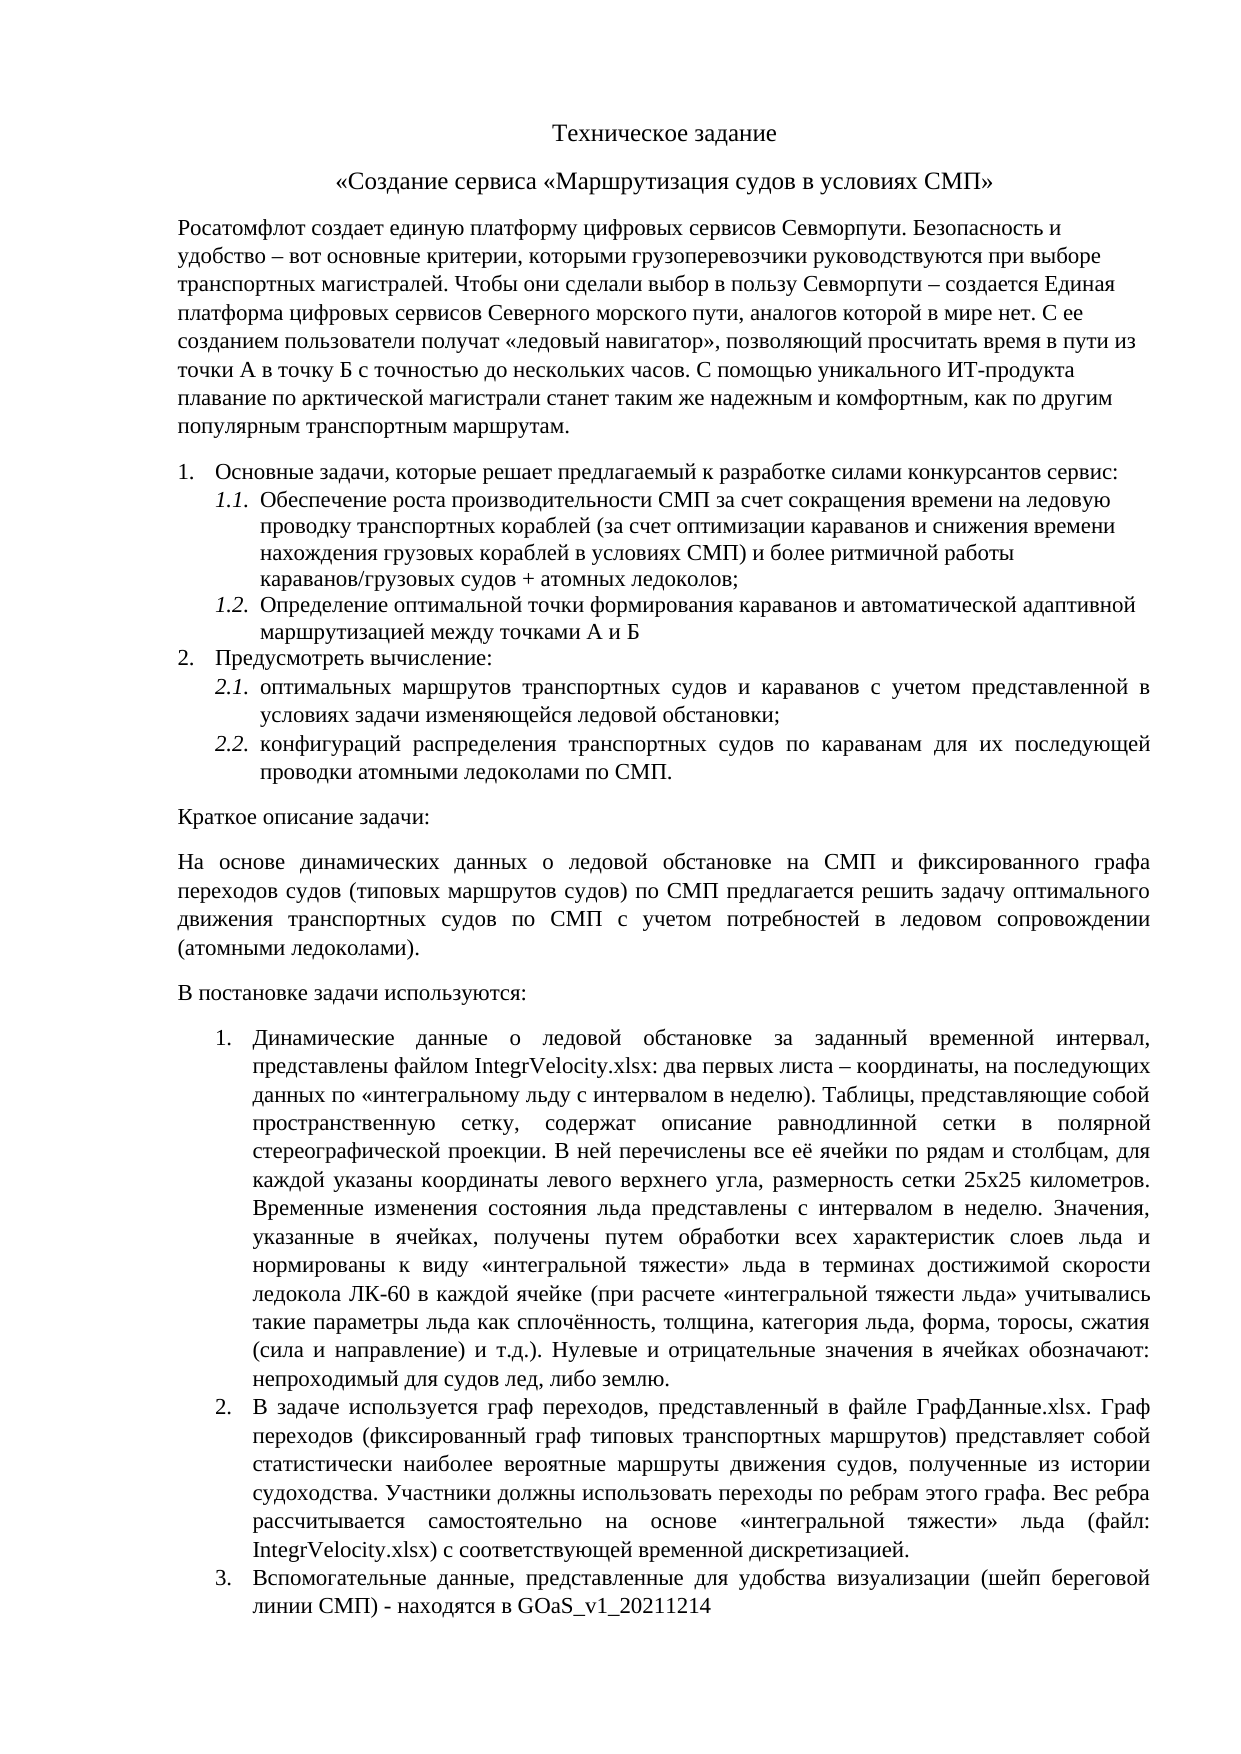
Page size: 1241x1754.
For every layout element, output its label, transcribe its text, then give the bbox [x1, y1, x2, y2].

text «Создание сервиса «Маршрутизация судов в условиях СМП» [177, 166, 1152, 194]
list оптимальных маршрутов транспортных судов и караванов с учетом представленной в условиях задачи изменяющейся ледовой обстановки; [215, 673, 1152, 727]
text Краткое описание задачи: [177, 803, 1152, 829]
text Росатомфлот создает единую платформу цифровых сервисов Севморпути. Безопасность и удобство – вот основные критерии, которыми грузоперевозчики руководствуются при выборе транспортных магистралей. Чтобы они сделали выбор в пользу Севморпути – создается Единая платформа цифровых сервисов Северного морского пути, аналогов которой в мире нет. С ее созданием пользователи получат «ледовый навигатор», позволяющий просчитать время в пути из точки А в точку Б с точностью до нескольких часов. С помощью уникального ИТ-продукта плавание по арктической магистрали станет таким же надежным и комфортным, как по другим популярным транспортным маршрутам. [177, 213, 1152, 439]
text В постановке задачи используются: [177, 979, 1152, 1005]
list В задаче используется граф переходов, представленный в файле ГрафДанные.xlsx. Граф переходов (фиксированный граф типовых транспортных маршрутов) представляет собой статистически наиболее вероятные маршруты движения судов, полученные из истории судоходства. Участники должны использовать переходы по ребрам этого графа. Вес ребра рассчитывается самостоятельно на основе «интегральной тяжести» льда (файл: IntegrVelocity.xlsx) с соответствующей временной дискретизацией. [215, 1393, 1152, 1562]
list Основные задачи, которые решает предлагаемый к разработке силами конкурсантов сервис: [177, 458, 1152, 484]
list Динамические данные о ледовой обстановке за заданный временной интервал, представлены файлом IntegrVelocity.xlsx: два первых листа – координаты, на последующих данных по «интегральному льду с интервалом в неделю). Таблицы, представляющие собой пространственную сетку, содержат описание равнодлинной сетки в полярной стереографической проекции. В ней перечислены все её ячейки по рядам и столбцам, для каждой указаны координаты левого верхнего угла, размерность сетки 25x25 километров. Временные изменения состояния льда представлены с интервалом в неделю. Значения, указанные в ячейках, получены путем обработки всех характеристик слоев льда и нормированы к виду «интегральной тяжести» льда в терминах достижимой скорости ледокола ЛК-60 в каждой ячейке (при расчете «интегральной тяжести льда» учитывались такие параметры льда как сплочённость, толщина, категория льда, форма, торосы, сжатия (сила и направление) и т.д.). Нулевые и отрицательные значения в ячейках обозначают: непроходимый для судов лед, либо землю. [215, 1024, 1152, 1391]
list конфигураций распределения транспортных судов по караванам для их последующей проводки атомными ледоколами по СМП. [215, 729, 1152, 784]
list Вспомогательные данные, представленные для удобства визуализации (шейп береговой линии СМП) - находятся в GOaS_v1_20211214 [215, 1564, 1152, 1619]
list Обеспечение роста производительности СМП за счет сокращения времени на ледовую проводку транспортных кораблей (за счет оптимизации караванов и снижения времени нахождения грузовых кораблей в условиях СМП) и более ритмичной работы караванов/грузовых судов + атомных ледоколов; [215, 486, 1152, 592]
text Техническое задание [177, 118, 1152, 147]
list Предусмотреть вычисление: [177, 644, 1152, 671]
text На основе динамических данных о ледовой обстановке на СМП и фиксированного графа переходов судов (типовых маршрутов судов) по СМП предлагается решить задачу оптимального движения транспортных судов по СМП с учетом потребностей в ледовом сопровождении (атомными ледоколами). [177, 848, 1152, 960]
list Определение оптимальной точки формирования караванов и автоматической адаптивной маршрутизацией между точками А и Б [215, 592, 1152, 644]
